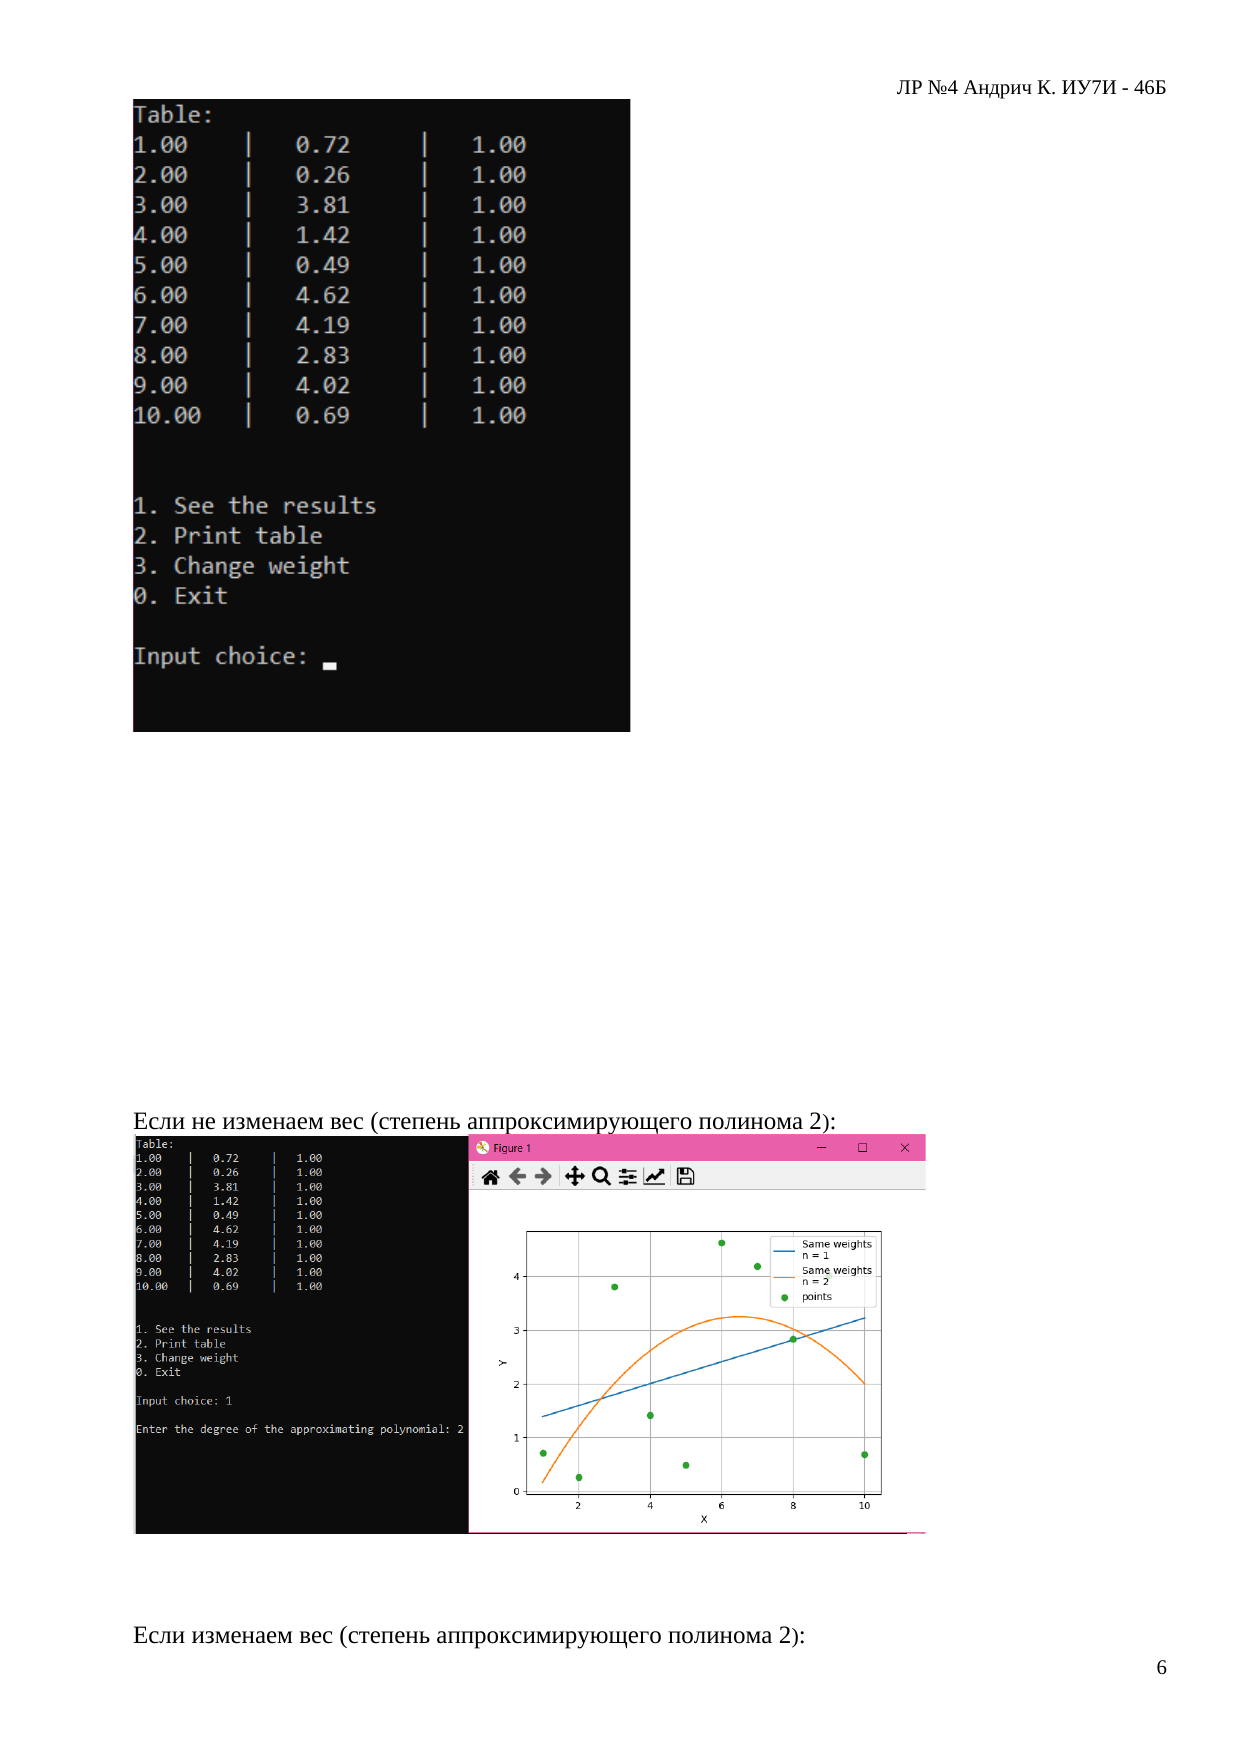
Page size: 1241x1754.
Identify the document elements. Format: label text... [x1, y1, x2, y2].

text Если не изменаем вес (степень аппроксимирующего полинома 2): [133, 1106, 1167, 1134]
picture [132, 1134, 926, 1534]
text Если изменаем вес (степень аппроксимирующего полинома 2): [133, 1620, 1167, 1649]
picture [132, 99, 631, 732]
